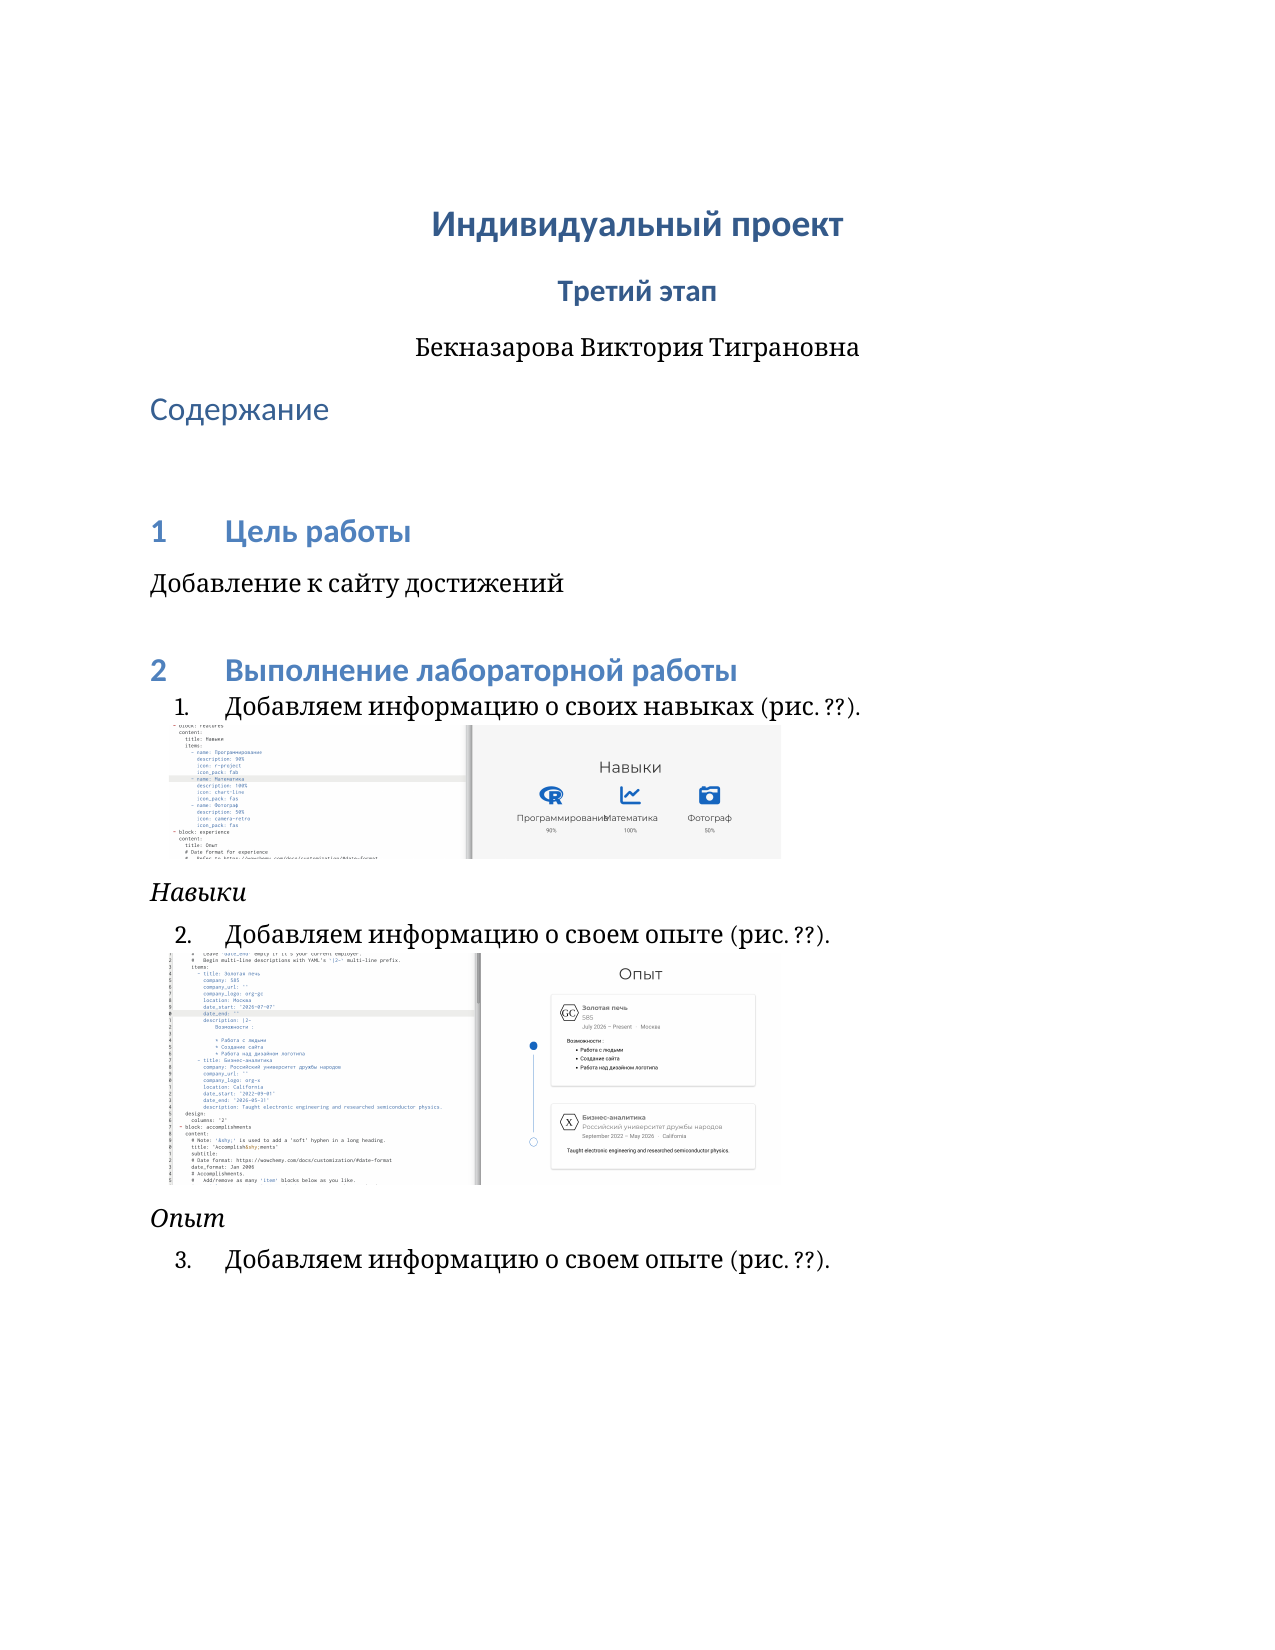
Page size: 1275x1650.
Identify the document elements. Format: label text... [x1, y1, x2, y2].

text Опыт [150, 1205, 1125, 1234]
list Добавляем информацию о своих навыках (рис. ??). [175, 693, 1125, 722]
subtitle 2 Выполнение лабораторной работы [150, 649, 1125, 689]
text Навыки [150, 879, 1125, 908]
title Индивидуальный проект [150, 200, 1125, 246]
subtitle Третий этап [150, 271, 1125, 309]
text Бекназарова Виктория Тиграновна [150, 334, 1125, 363]
list Добавляем информацию о своем опыте (рис. ??). [175, 1246, 1125, 1275]
picture [168, 725, 782, 859]
subtitle 1 Цель работы [150, 510, 1125, 551]
text Добавление к сайту достижений [150, 570, 1125, 599]
list Добавляем информацию о своем опыте (рис. ??). [175, 921, 1125, 949]
picture [168, 953, 782, 1185]
